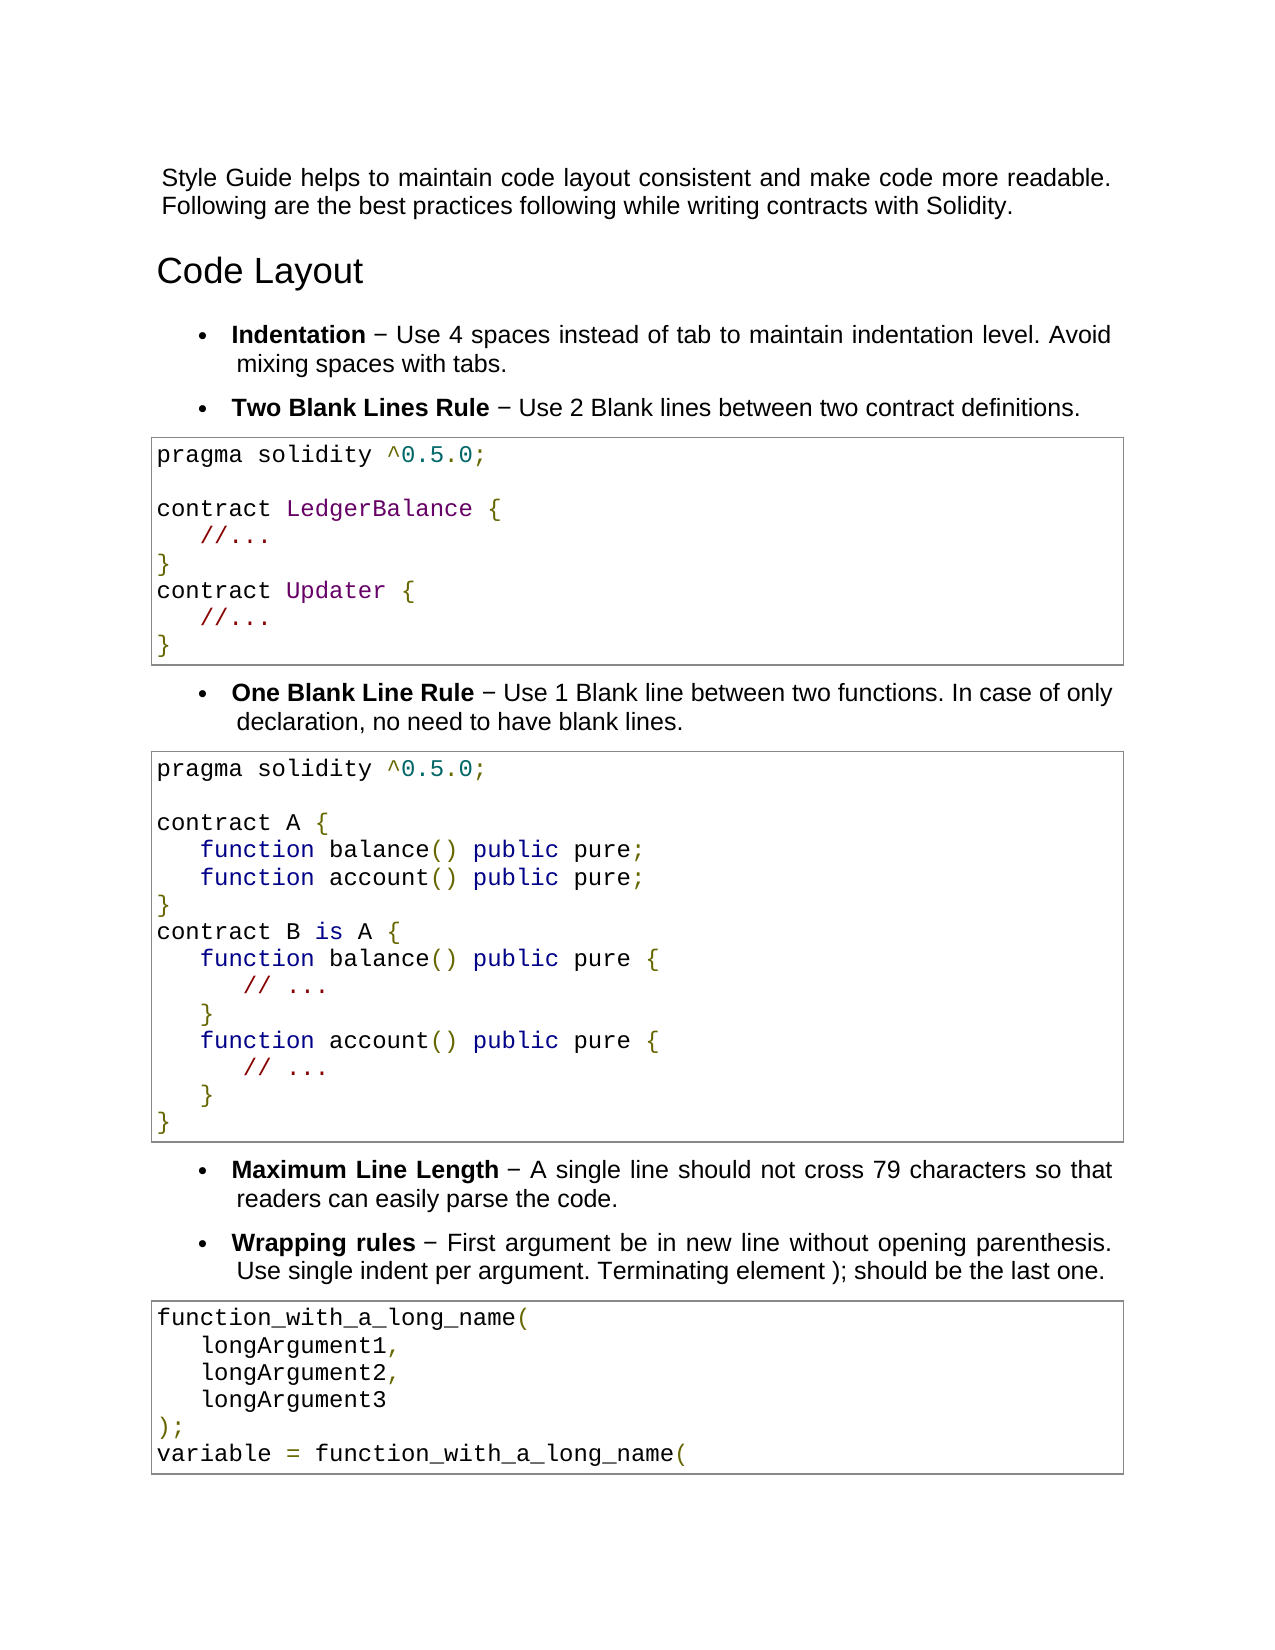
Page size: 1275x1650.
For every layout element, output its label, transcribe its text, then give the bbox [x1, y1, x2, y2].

text Style Guide helps to maintain code layout consistent and make code more readable. Following are the best practices following while writing contracts with Solidity. [161, 162, 1113, 220]
text //... [156, 524, 1118, 551]
text function account() public pure { [156, 1028, 1118, 1055]
text longArgument2, [156, 1360, 1118, 1387]
text pragma solidity ^0.5.0; [152, 752, 1123, 783]
text function balance() public pure { [156, 947, 1118, 974]
text function balance() public pure; [156, 838, 1118, 865]
text // ... [156, 974, 1118, 1001]
text Code Layout [156, 249, 1118, 291]
list Two Blank Lines Rule − Use 2 Blank lines between two contract definitions. [199, 393, 1113, 422]
text longArgument3 [156, 1387, 1118, 1414]
text ); [156, 1414, 1118, 1436]
text } [156, 551, 1118, 578]
text } [156, 892, 1118, 919]
list Wrapping rules − First argument be in new line without opening parenthesis. Use single indent per argument. Terminating element ); should be the last one. [199, 1228, 1113, 1285]
text } [152, 1104, 1123, 1141]
text contract LedgerBalance { [156, 497, 1118, 524]
text function account() public pure; [156, 865, 1118, 892]
text pragma solidity ^0.5.0; [152, 438, 1123, 469]
text contract B is A { [156, 919, 1118, 947]
text } [152, 627, 1123, 664]
text } [156, 1001, 1118, 1028]
text // ... [156, 1055, 1118, 1082]
list Maximum Line Length − A single line should not cross 79 characters so that readers can easily parse the code. [199, 1155, 1113, 1213]
list Indentation − Use 4 spaces instead of tab to maintain indentation level. Avoid mixing spaces with tabs. [199, 320, 1113, 378]
text longArgument1, [156, 1333, 1118, 1360]
text contract A { [156, 811, 1118, 838]
text //... [156, 605, 1118, 627]
text contract Updater { [156, 578, 1118, 605]
text } [156, 1082, 1118, 1104]
list One Blank Line Rule − Use 1 Blank line between two functions. In case of only declaration, no need to have blank lines. [199, 678, 1113, 736]
text function_with_a_long_name( [152, 1302, 1123, 1333]
text variable = function_with_a_long_name( [152, 1436, 1123, 1473]
